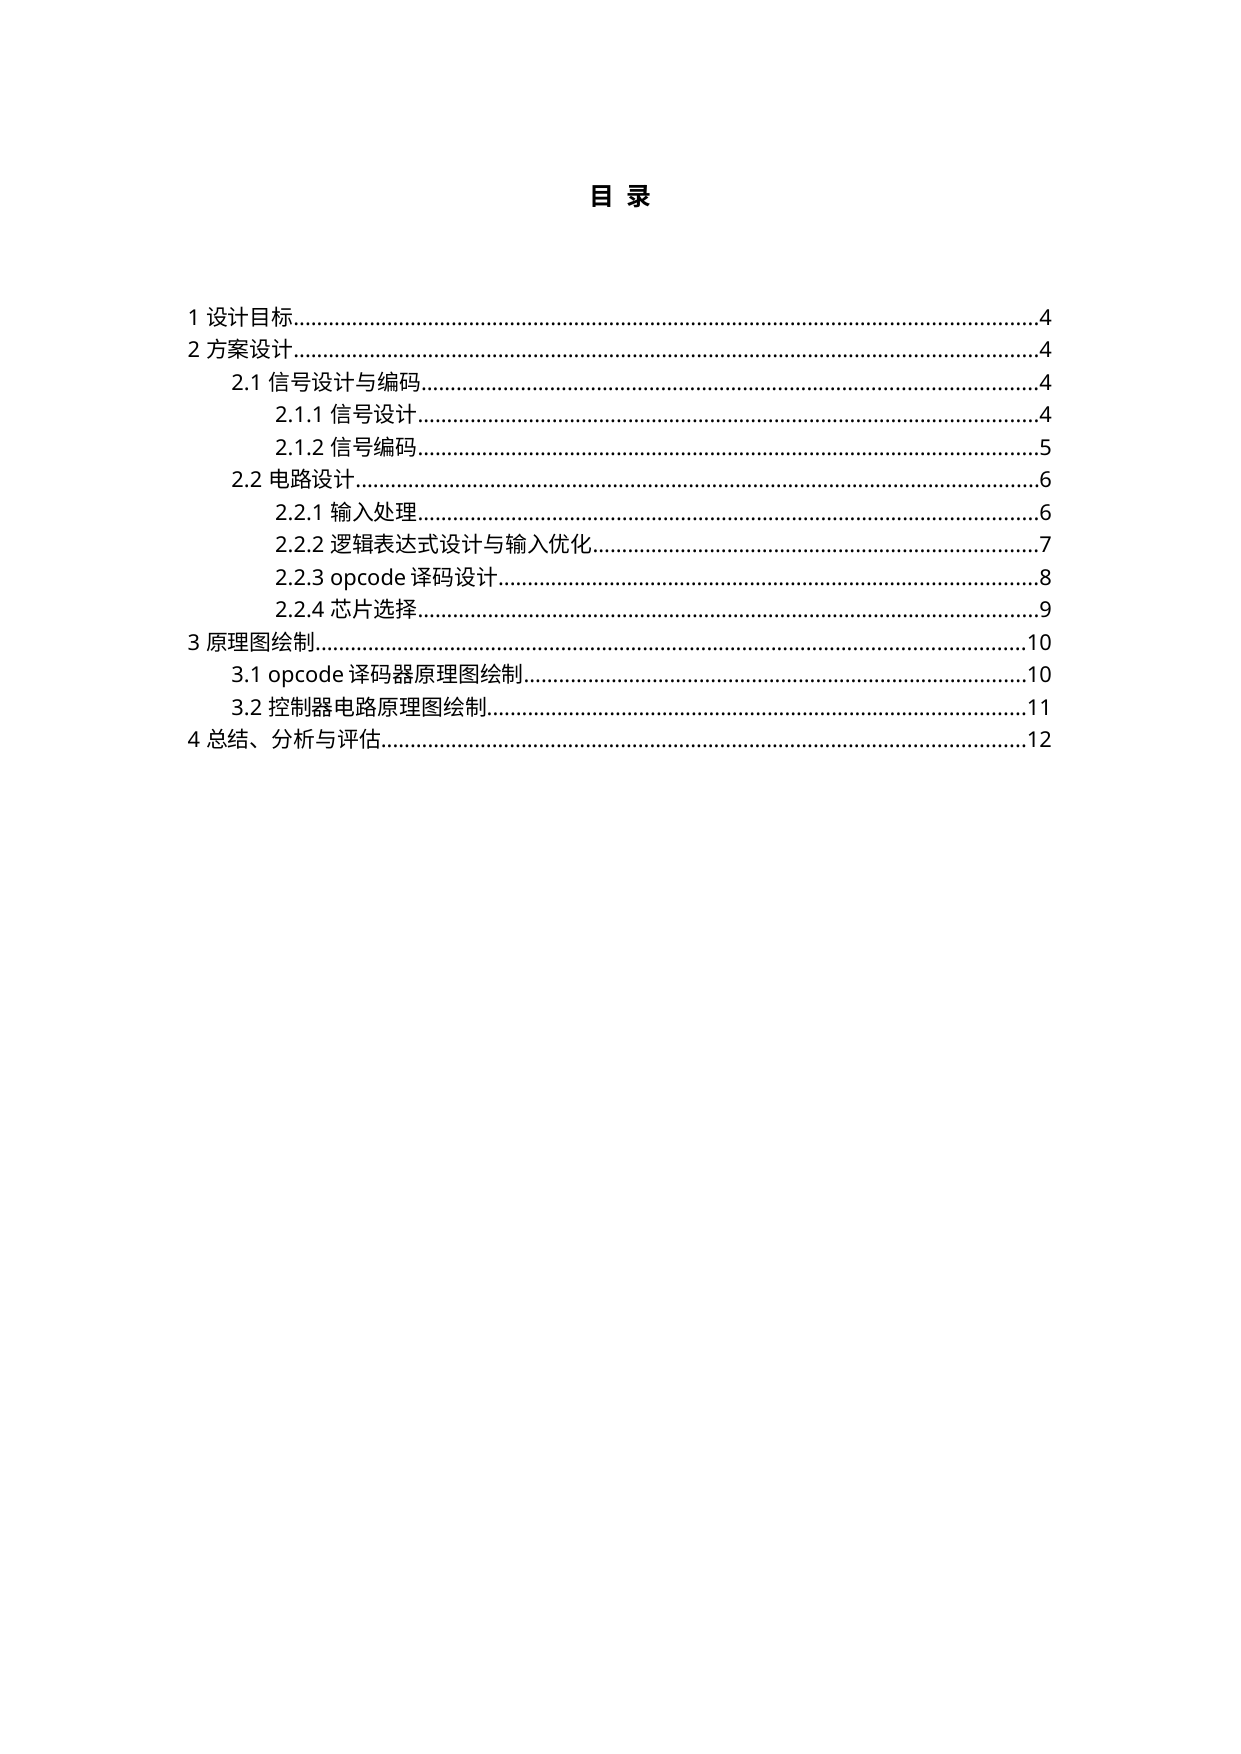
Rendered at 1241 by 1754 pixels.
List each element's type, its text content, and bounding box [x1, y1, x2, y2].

text 2.2.2 逻辑表达式设计与输入优化 7 [275, 527, 1053, 559]
text 2.2.1 输入处理 6 [275, 494, 1053, 527]
text 2 方案设计 4 [187, 332, 1053, 364]
text 3.2 控制器电路原理图绘制 11 [231, 689, 1053, 722]
text 3 原理图绘制 10 [187, 624, 1053, 657]
text 4 总结、分析与评估 12 [187, 722, 1053, 754]
text 2.1.2 信号编码 5 [275, 429, 1053, 462]
text 3.1 opcode译码器原理图绘制 10 [231, 657, 1053, 689]
text 2.2.4 芯片选择 9 [275, 592, 1053, 624]
text 2.2.3 opcode译码设计 8 [275, 559, 1053, 592]
text 2.1 信号设计与编码 4 [231, 364, 1053, 397]
text 2.1.1 信号设计 4 [275, 397, 1053, 429]
text 2.2 电路设计 6 [231, 462, 1053, 494]
text 目 录 [187, 162, 1053, 227]
text 1 设计目标 4 [187, 299, 1053, 332]
